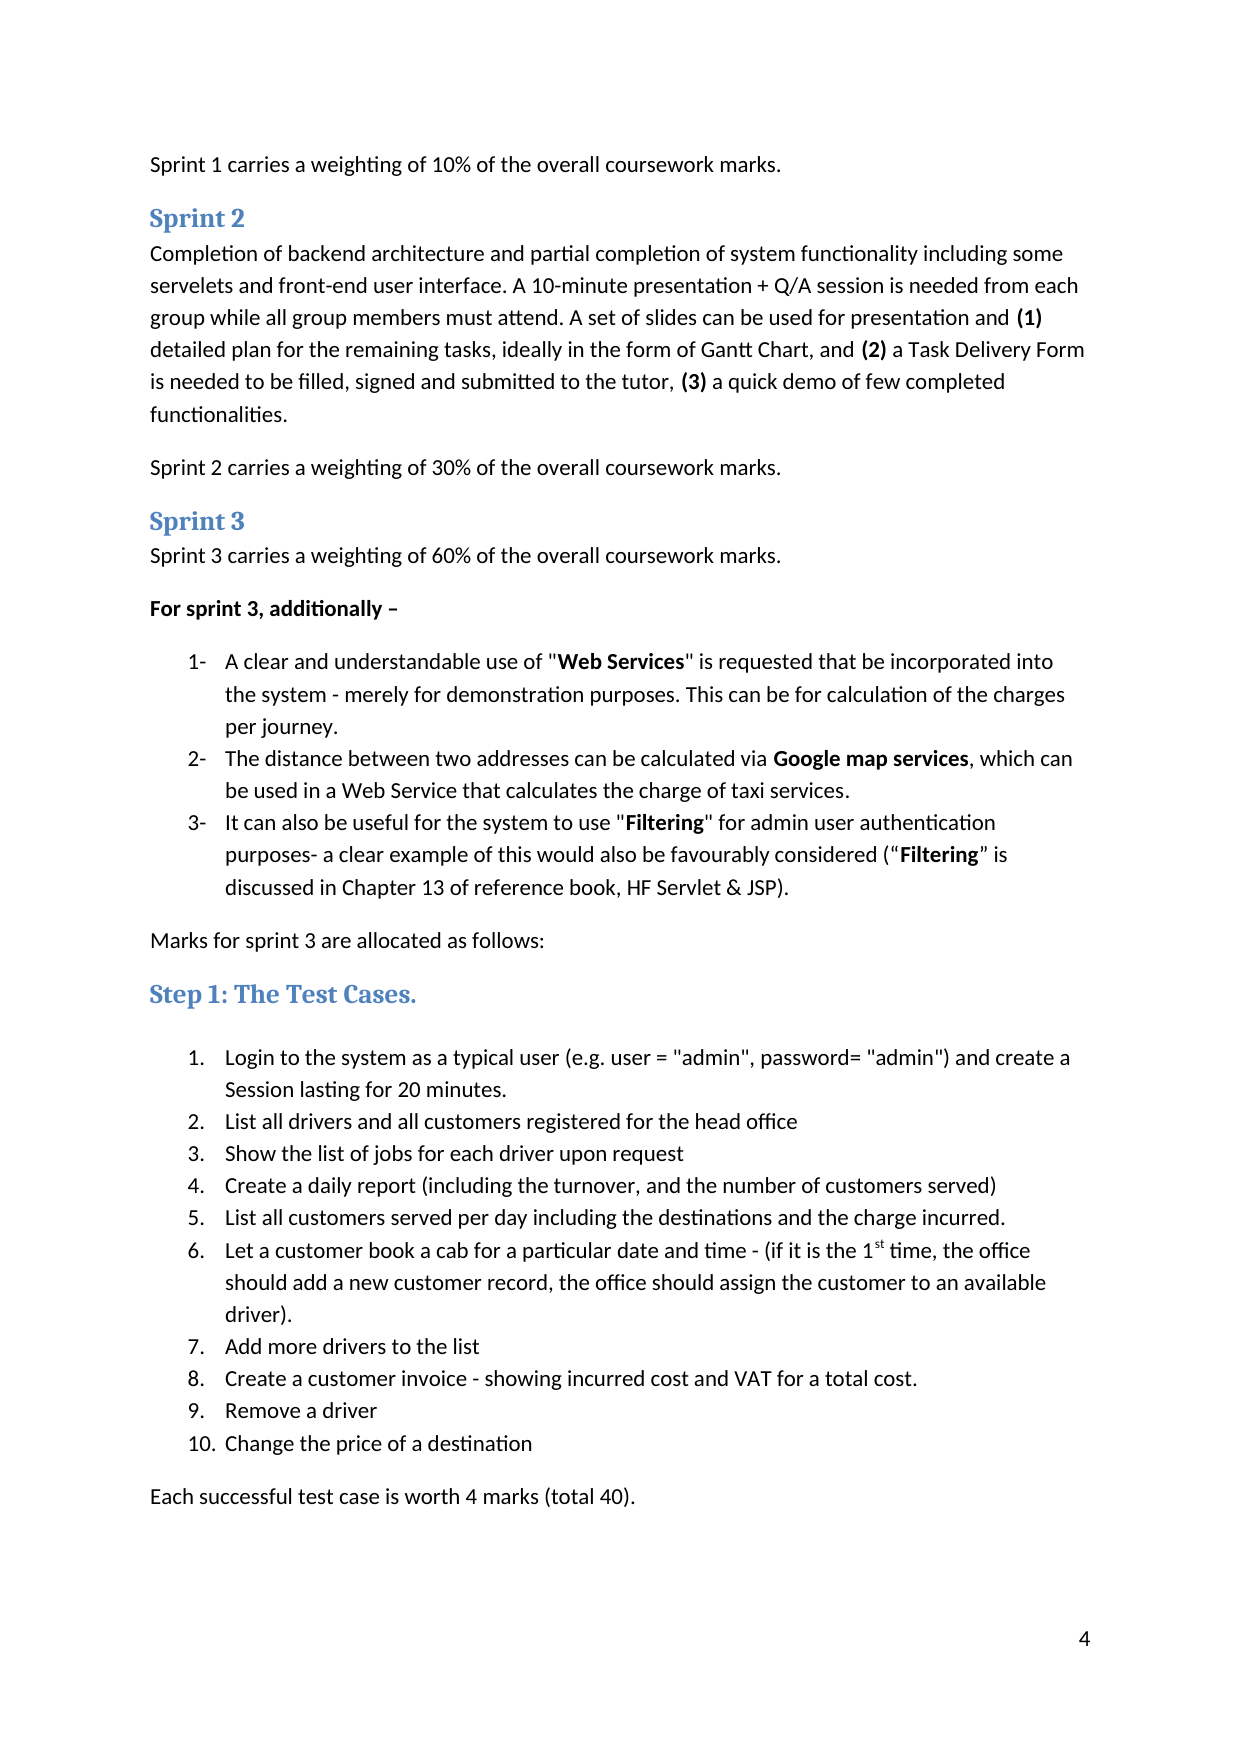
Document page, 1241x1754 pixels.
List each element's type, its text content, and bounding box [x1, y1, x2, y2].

text Sprint 3 carries a weighting of 60% of the overall coursework marks. [150, 541, 1090, 569]
list Let a customer book a cab for a particular date and time - (if it is the 1st time, the office should add a new customer record, the office should assign the customer to an available driver). [187, 1236, 1090, 1328]
list A clear and understandable use of "Web Services" is requested that be incorporated into the system - merely for demonstration purposes. This can be for calculation of the charges per journey. [187, 647, 1090, 740]
text Each successful test case is worth 4 marks (total 40). [150, 1482, 1090, 1510]
list Create a customer invoice - showing incurred cost and VAT for a total cost. [187, 1364, 1090, 1392]
text Sprint 2 carries a weighting of 30% of the overall coursework marks. [150, 453, 1090, 481]
list The distance between two addresses can be calculated via Google map services, which can be used in a Web Service that calculates the charge of taxi services. [187, 744, 1090, 804]
list Remove a driver [187, 1397, 1090, 1425]
list Login to the system as a typical user (e.g. user = "admin", password= "admin") and create a Session lasting for 20 minutes. [187, 1043, 1090, 1103]
subtitle Sprint 2 [150, 203, 1090, 234]
text Sprint 1 carries a weighting of 10% of the overall coursework marks. [150, 150, 1090, 178]
list It can also be useful for the system to use "Filtering" for admin user authentication purposes- a clear example of this would also be favourably considered (“Filtering” is discussed in Chapter 13 of reference book, HF Servlet & JSP). [187, 808, 1090, 901]
text For sprint 3, additionally – [150, 594, 1090, 622]
list Show the list of jobs for each driver upon request [187, 1139, 1090, 1167]
list Change the price of a destination [187, 1429, 1090, 1457]
subtitle Sprint 3 [150, 506, 1090, 537]
list List all customers served per day including the destinations and the charge incurred. [187, 1203, 1090, 1232]
list Add more drivers to the list [187, 1332, 1090, 1360]
subtitle Step 1: The Test Cases. [150, 979, 1090, 1010]
list Create a daily report (including the turnover, and the number of customers served) [187, 1171, 1090, 1199]
text Marks for sprint 3 are allocated as follows: [150, 926, 1090, 954]
list List all drivers and all customers registered for the head office [187, 1107, 1090, 1135]
text Completion of backend architecture and partial completion of system functionality including some servelets and front-end user interface. A 10-minute presentation + Q/A session is needed from each group while all group members must attend. A set of slides can be used for presentation and (1) detailed plan for the remaining tasks, ideally in the form of Gantt Chart, and (2) a Task Delivery Form is needed to be filled, signed and submitted to the tutor, (3) a quick demo of few completed functionalities. [150, 239, 1090, 428]
